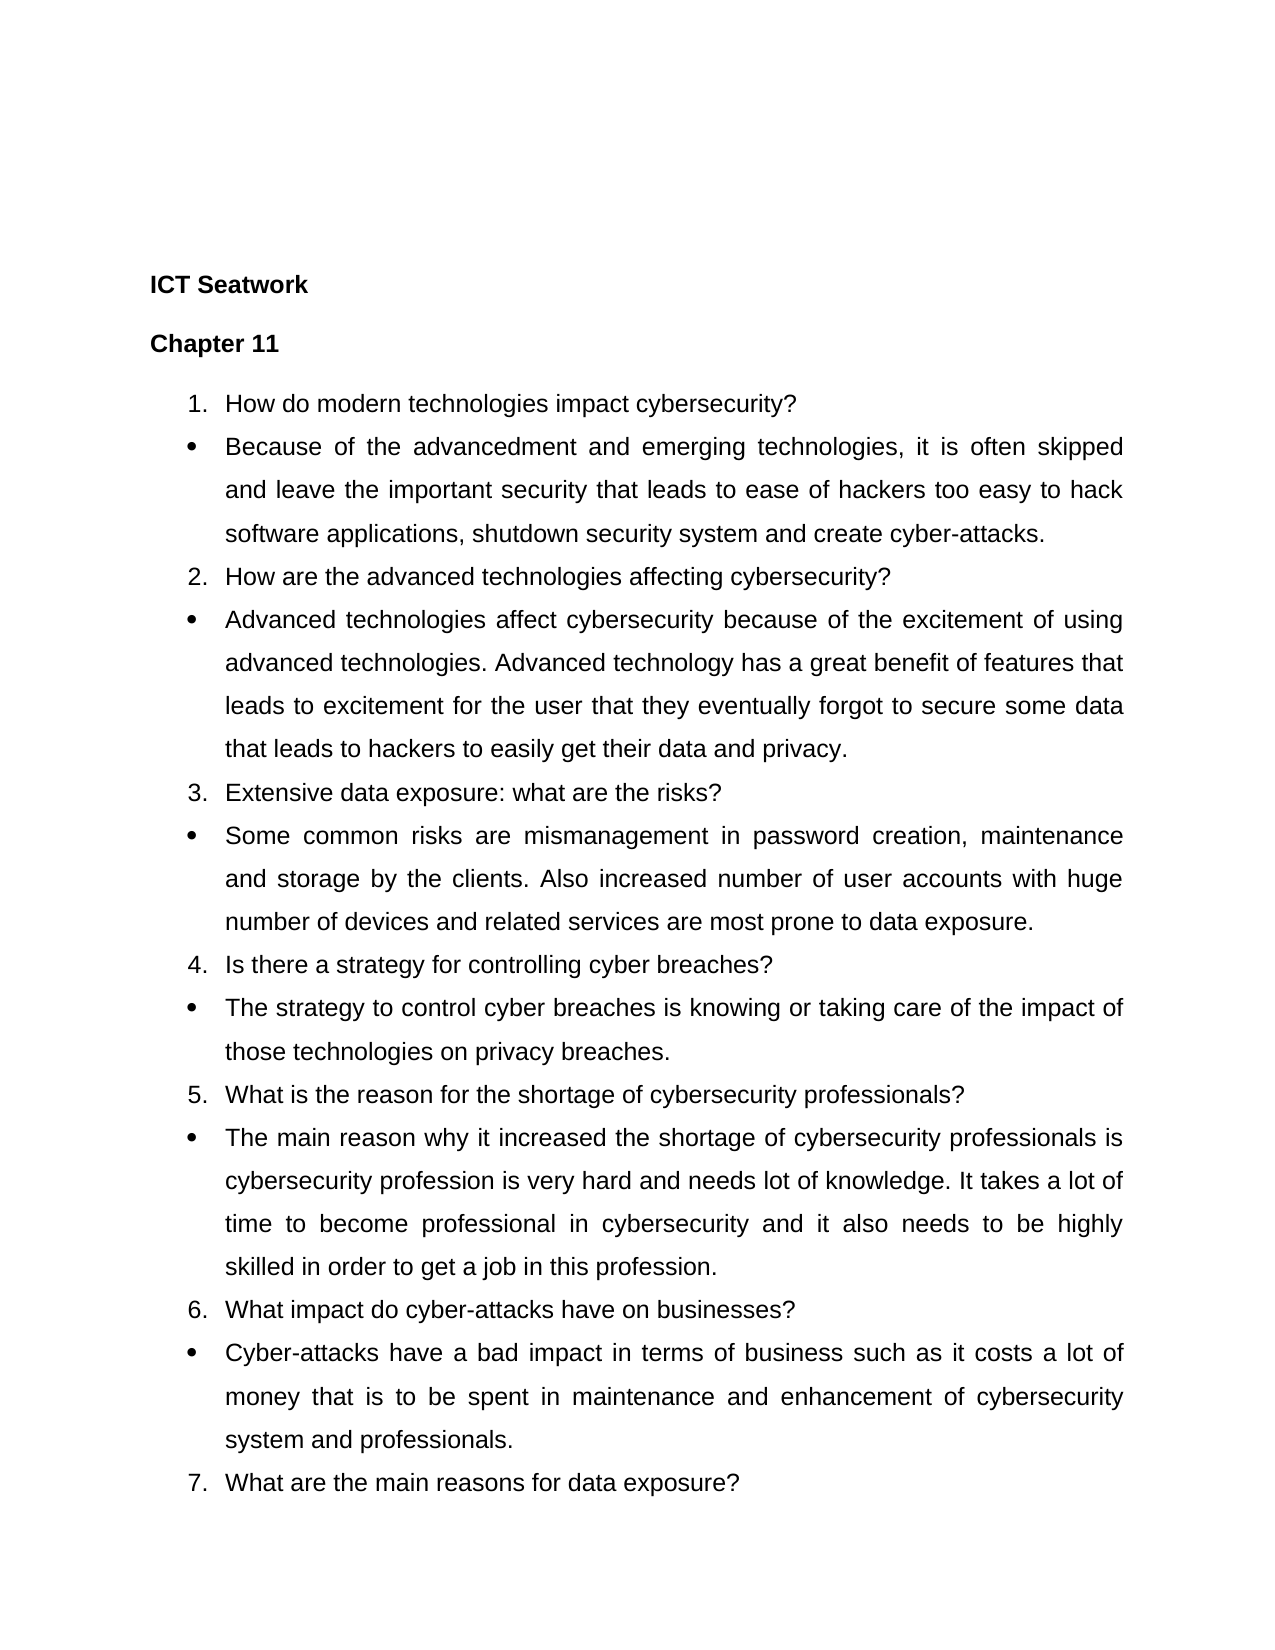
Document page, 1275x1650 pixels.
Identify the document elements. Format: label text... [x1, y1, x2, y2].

list Advanced technologies affect cybersecurity because of the excitement of using advanced technologies. Advanced technology has a great benefit of features that leads to excitement for the user that they eventually forgot to secure some data that leads to hackers to easily get their data and privacy. [187, 605, 1125, 763]
list Some common risks are mismanagement in password creation, maintenance and storage by the clients. Also increased number of user accounts with huge number of devices and related services are most prone to data exposure. [187, 821, 1125, 936]
text Chapter 11 [150, 329, 1125, 358]
list Extensive data exposure: what are the risks? [187, 777, 1125, 806]
list The strategy to control cyber breaches is knowing or taking care of the impact of those technologies on privacy breaches. [187, 993, 1125, 1065]
list Because of the advancedment and emerging technologies, it is often skipped and leave the important security that leads to ease of hackers too easy to hack software applications, shutdown security system and create cyber-attacks. [187, 432, 1125, 547]
list What impact do cyber-attacks have on businesses? [187, 1295, 1125, 1324]
list What are the main reasons for data exposure? [187, 1468, 1125, 1497]
list How do modern technologies impact cybersecurity? [187, 389, 1125, 418]
list Cyber-attacks have a bad impact in terms of business such as it costs a lot of money that is to be spent in maintenance and enhancement of cybersecurity system and professionals. [187, 1338, 1125, 1453]
list How are the advanced technologies affecting cybersecurity? [187, 562, 1125, 591]
list What is the reason for the shortage of cybersecurity professionals? [187, 1079, 1125, 1108]
list The main reason why it increased the shortage of cybersecurity professionals is cybersecurity profession is very hard and needs lot of knowledge. It takes a lot of time to become professional in cybersecurity and it also needs to be highly skilled in order to get a job in this profession. [187, 1123, 1125, 1281]
list Is there a strategy for controlling cyber breaches? [187, 950, 1125, 979]
text ICT Seatwork [150, 269, 1125, 298]
